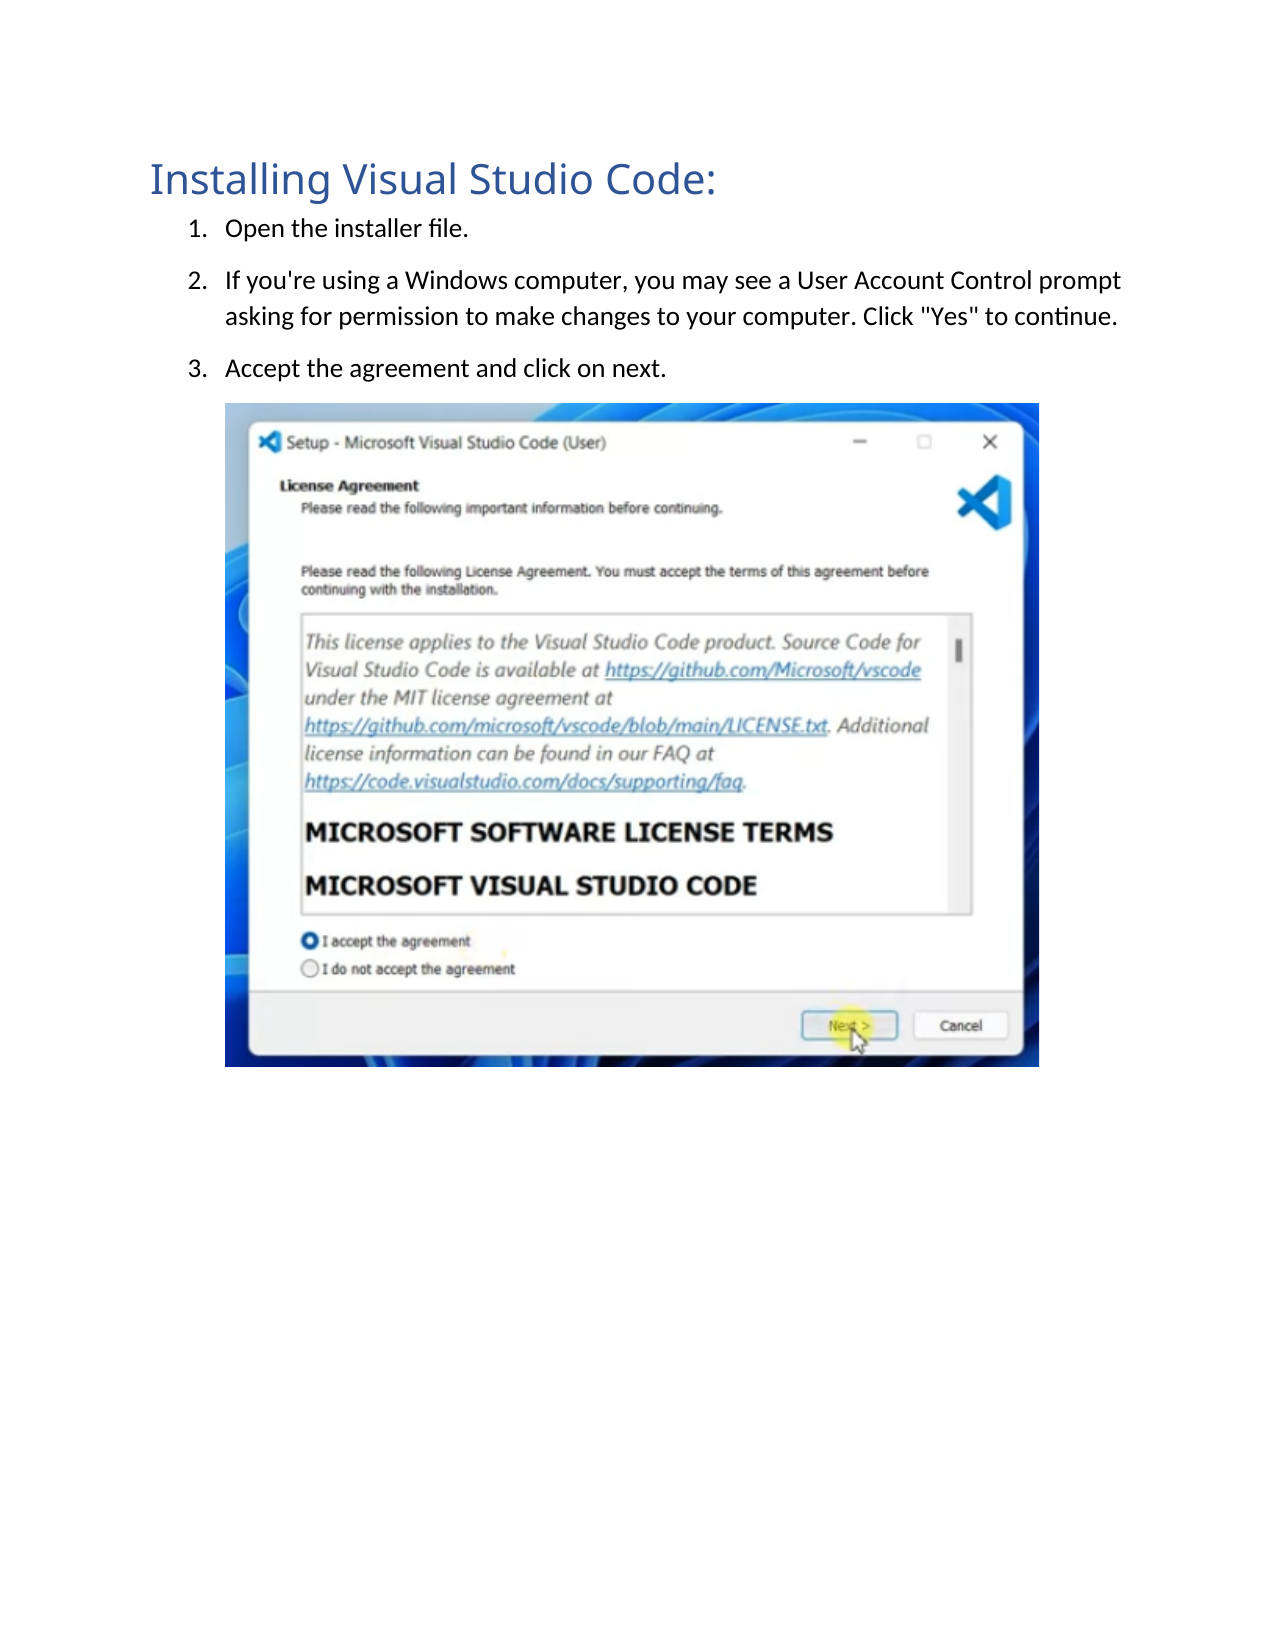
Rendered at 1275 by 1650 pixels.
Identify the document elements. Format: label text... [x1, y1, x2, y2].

list If you're using a Windows computer, you may see a User Account Control prompt asking for permission to make changes to your computer. Click "Yes" to continue. [187, 263, 1125, 332]
list Accept the agreement and click on next. [187, 351, 1125, 384]
picture [225, 403, 1040, 1067]
subtitle Installing Visual Studio Code: [150, 150, 1125, 207]
list Open the installer file. [187, 211, 1125, 244]
